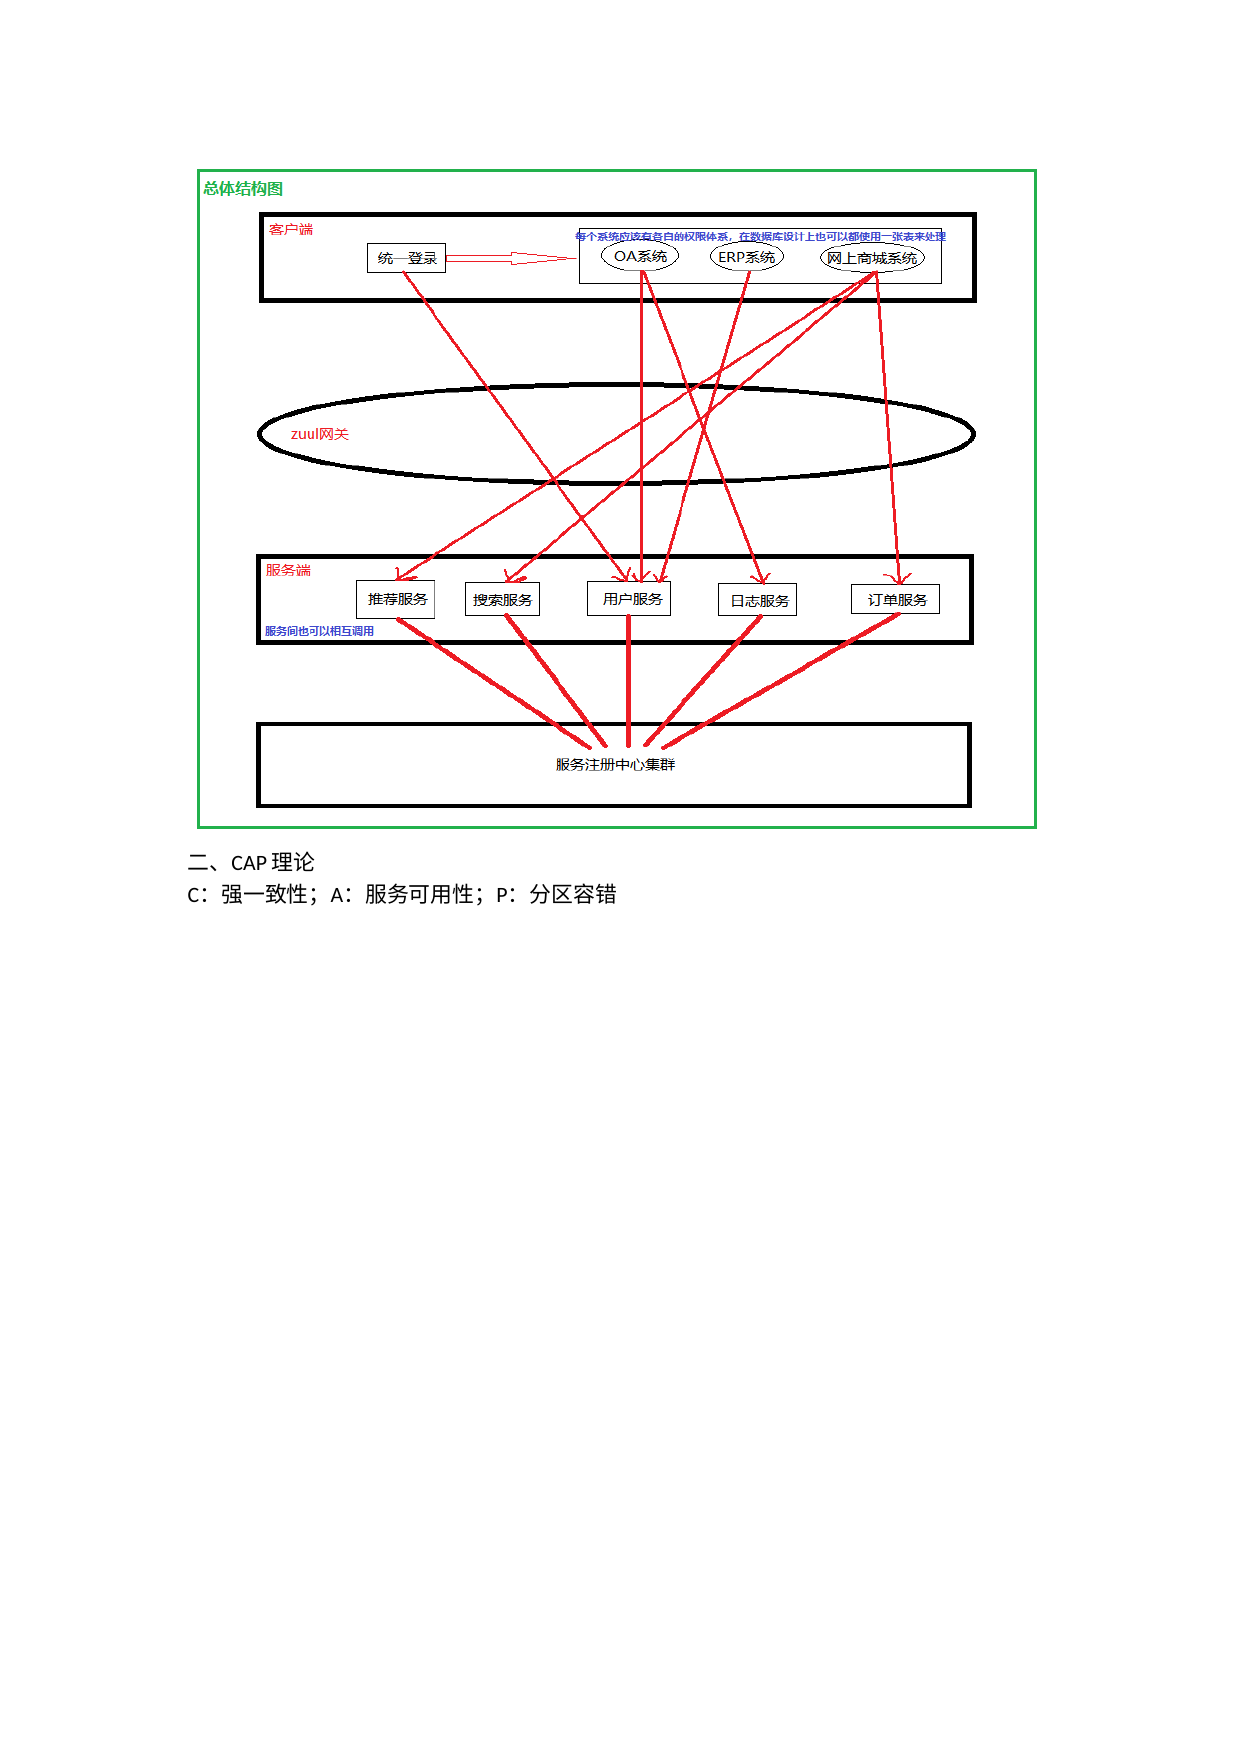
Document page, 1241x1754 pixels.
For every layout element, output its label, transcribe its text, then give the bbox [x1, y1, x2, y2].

text C：强一致性；A：服务可用性；P：分区容错 [187, 877, 1053, 909]
text 二、CAP理论 [187, 844, 1053, 877]
picture [187, 162, 1053, 844]
